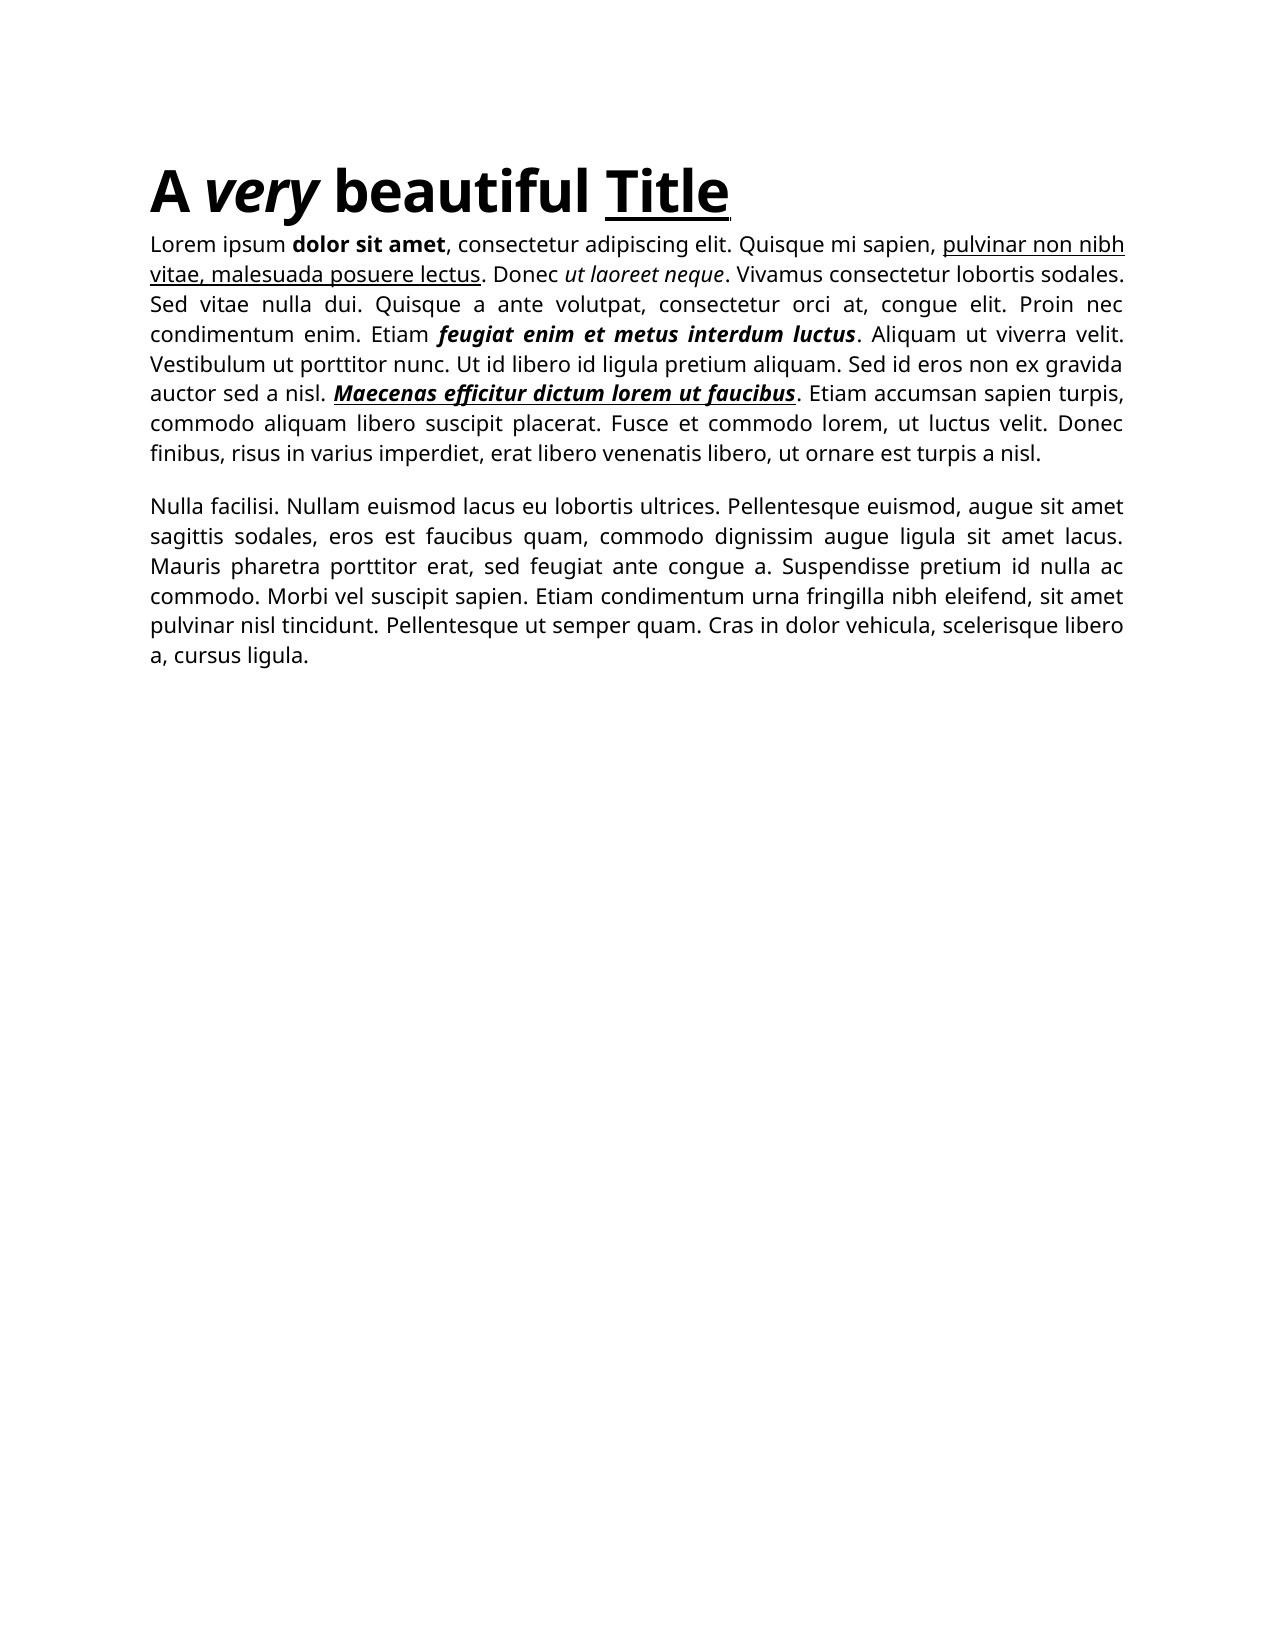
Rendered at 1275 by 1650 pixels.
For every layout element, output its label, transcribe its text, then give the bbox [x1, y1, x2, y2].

title A very beautiful Title [150, 150, 1125, 229]
text Lorem ipsum dolor sit amet, consectetur adipiscing elit. Quisque mi sapien, pulvinar non nibh vitae, malesuada posuere lectus. Donec ut laoreet neque. Vivamus consectetur lobortis sodales. Sed vitae nulla dui. Quisque a ante volutpat, consectetur orci at, congue elit. Proin nec condimentum enim. Etiam feugiat enim et metus interdum luctus. Aliquam ut viverra velit. Vestibulum ut porttitor nunc. Ut id libero id ligula pretium aliquam. Sed id eros non ex gravida auctor sed a nisl. Maecenas efficitur dictum lorem ut faucibus. Etiam accumsan sapien turpis, commodo aliquam libero suscipit placerat. Fusce et commodo lorem, ut luctus velit. Donec finibus, risus in varius imperdiet, erat libero venenatis libero, ut ornare est turpis a nisl. [150, 229, 1125, 468]
text Nulla facilisi. Nullam euismod lacus eu lobortis ultrices. Pellentesque euismod, augue sit amet sagittis sodales, eros est faucibus quam, commodo dignissim augue ligula sit amet lacus. Mauris pharetra porttitor erat, sed feugiat ante congue a. Suspendisse pretium id nulla ac commodo. Morbi vel suscipit sapien. Etiam condimentum urna fringilla nibh eleifend, sit amet pulvinar nisl tincidunt. Pellentesque ut semper quam. Cras in dolor vehicula, scelerisque libero a, cursus ligula. [150, 491, 1125, 670]
